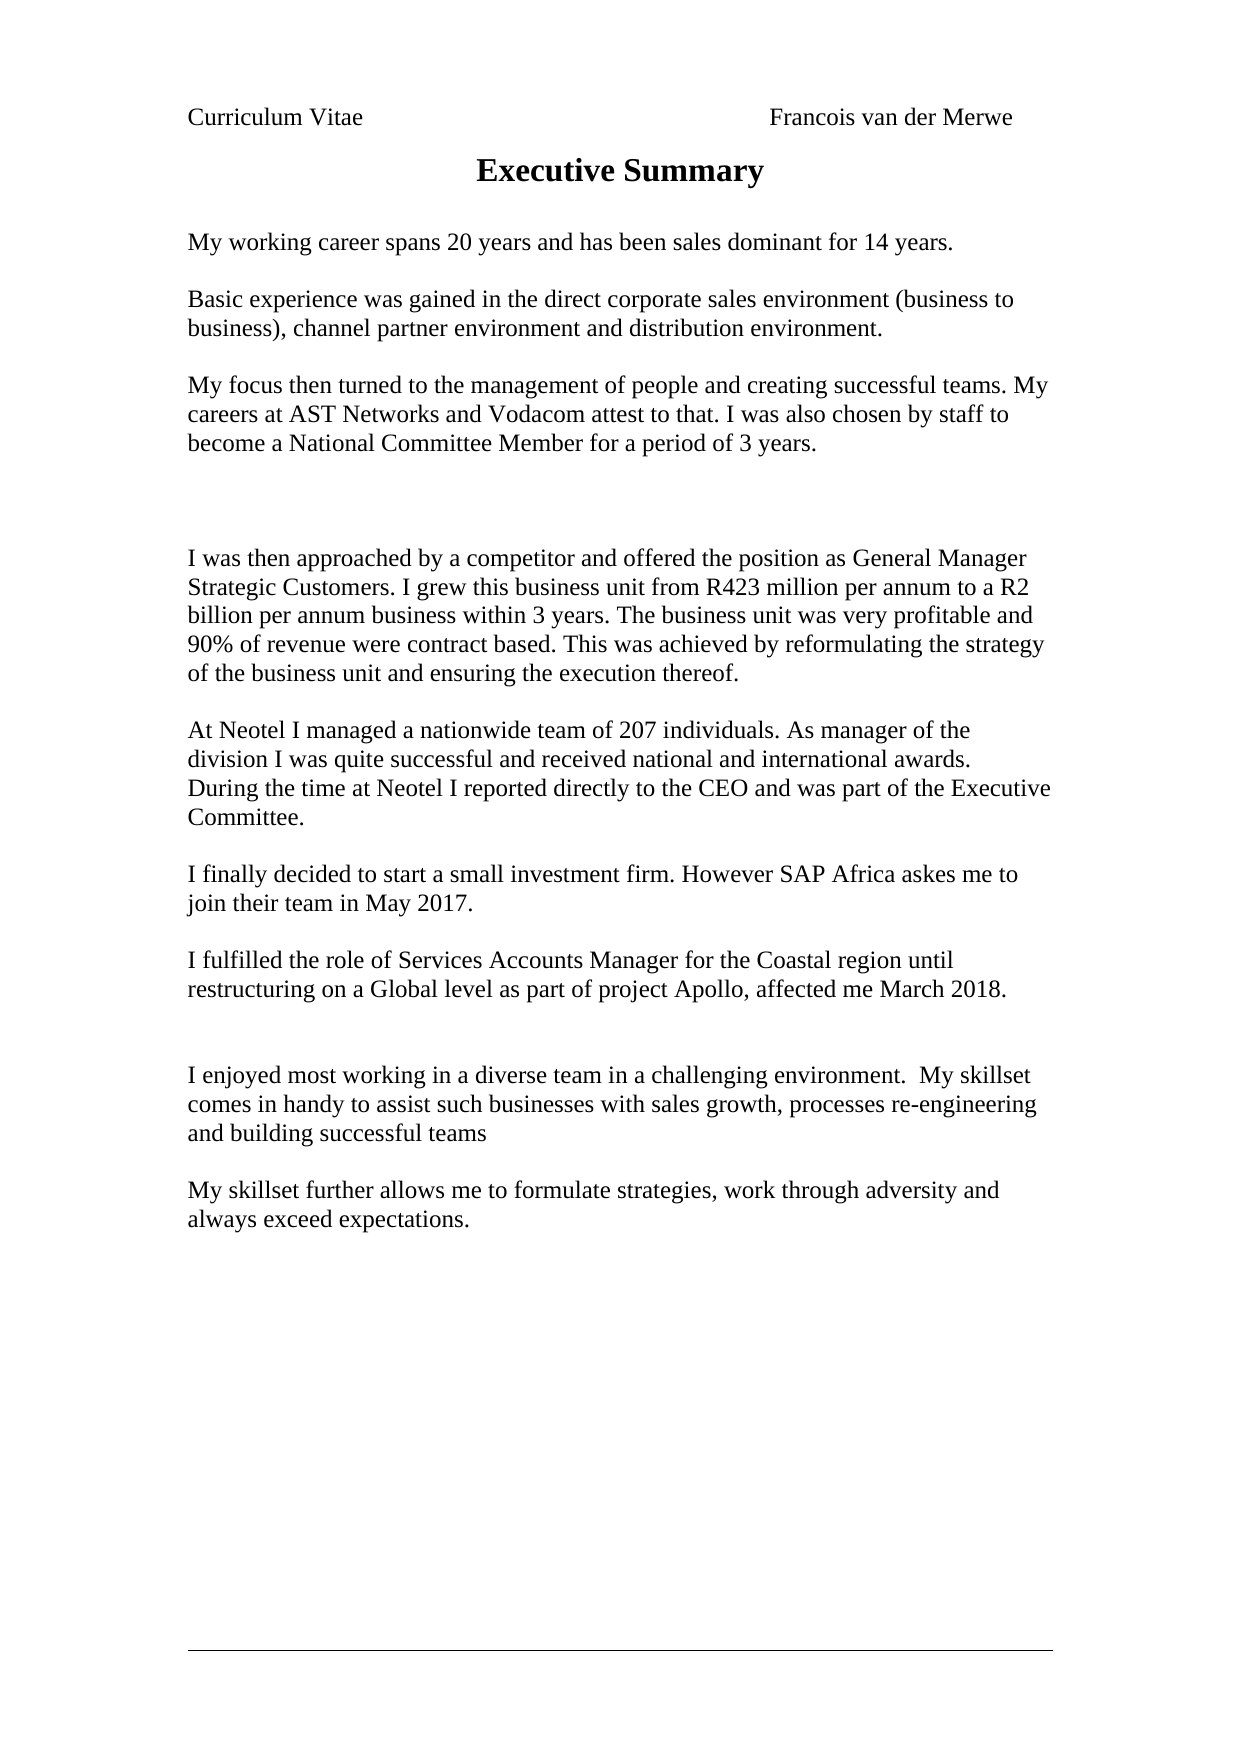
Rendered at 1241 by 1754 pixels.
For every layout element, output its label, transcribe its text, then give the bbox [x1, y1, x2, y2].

text My skillset further allows me to formulate strategies, work through adversity and always exceed expectations. [187, 1175, 1053, 1233]
text My working career spans 20 years and has been sales dominant for 14 years. [187, 227, 1053, 255]
text I enjoyed most working in a diverse team in a challenging environment. My skillset comes in handy to assist such businesses with sales growth, processes re-engineering and building successful teams [187, 1060, 1053, 1147]
text My focus then turned to the management of people and creating successful teams. My careers at AST Networks and Vodacom attest to that. I was also chosen by staff to become a National Committee Member for a period of 3 years. [187, 370, 1053, 457]
text I fulfilled the role of Services Accounts Manager for the Coastal region until restructuring on a Global level as part of project Apollo, affected me March 2018. [187, 945, 1053, 1003]
text During the time at Neotel I reported directly to the CEO and was part of the Executive Committee. [187, 773, 1053, 830]
text I finally decided to start a small investment firm. However SAP Africa askes me to join their team in May 2017. [187, 859, 1053, 917]
text I was then approached by a competitor and offered the position as General Manager Strategic Customers. I grew this business unit from R423 million per annum to a R2 billion per annum business within 3 years. The business unit was very profitable and 90% of revenue were contract based. This was achieved by reformulating the strategy of the business unit and ensuring the execution thereof. [187, 543, 1053, 687]
text Basic experience was gained in the direct corporate sales environment (business to business), channel partner environment and distribution environment. [187, 284, 1053, 342]
text Executive Summary [187, 150, 1053, 188]
text At Neotel I managed a nationwide team of 207 individuals. As manager of the division I was quite successful and received national and international awards. [187, 715, 1053, 773]
